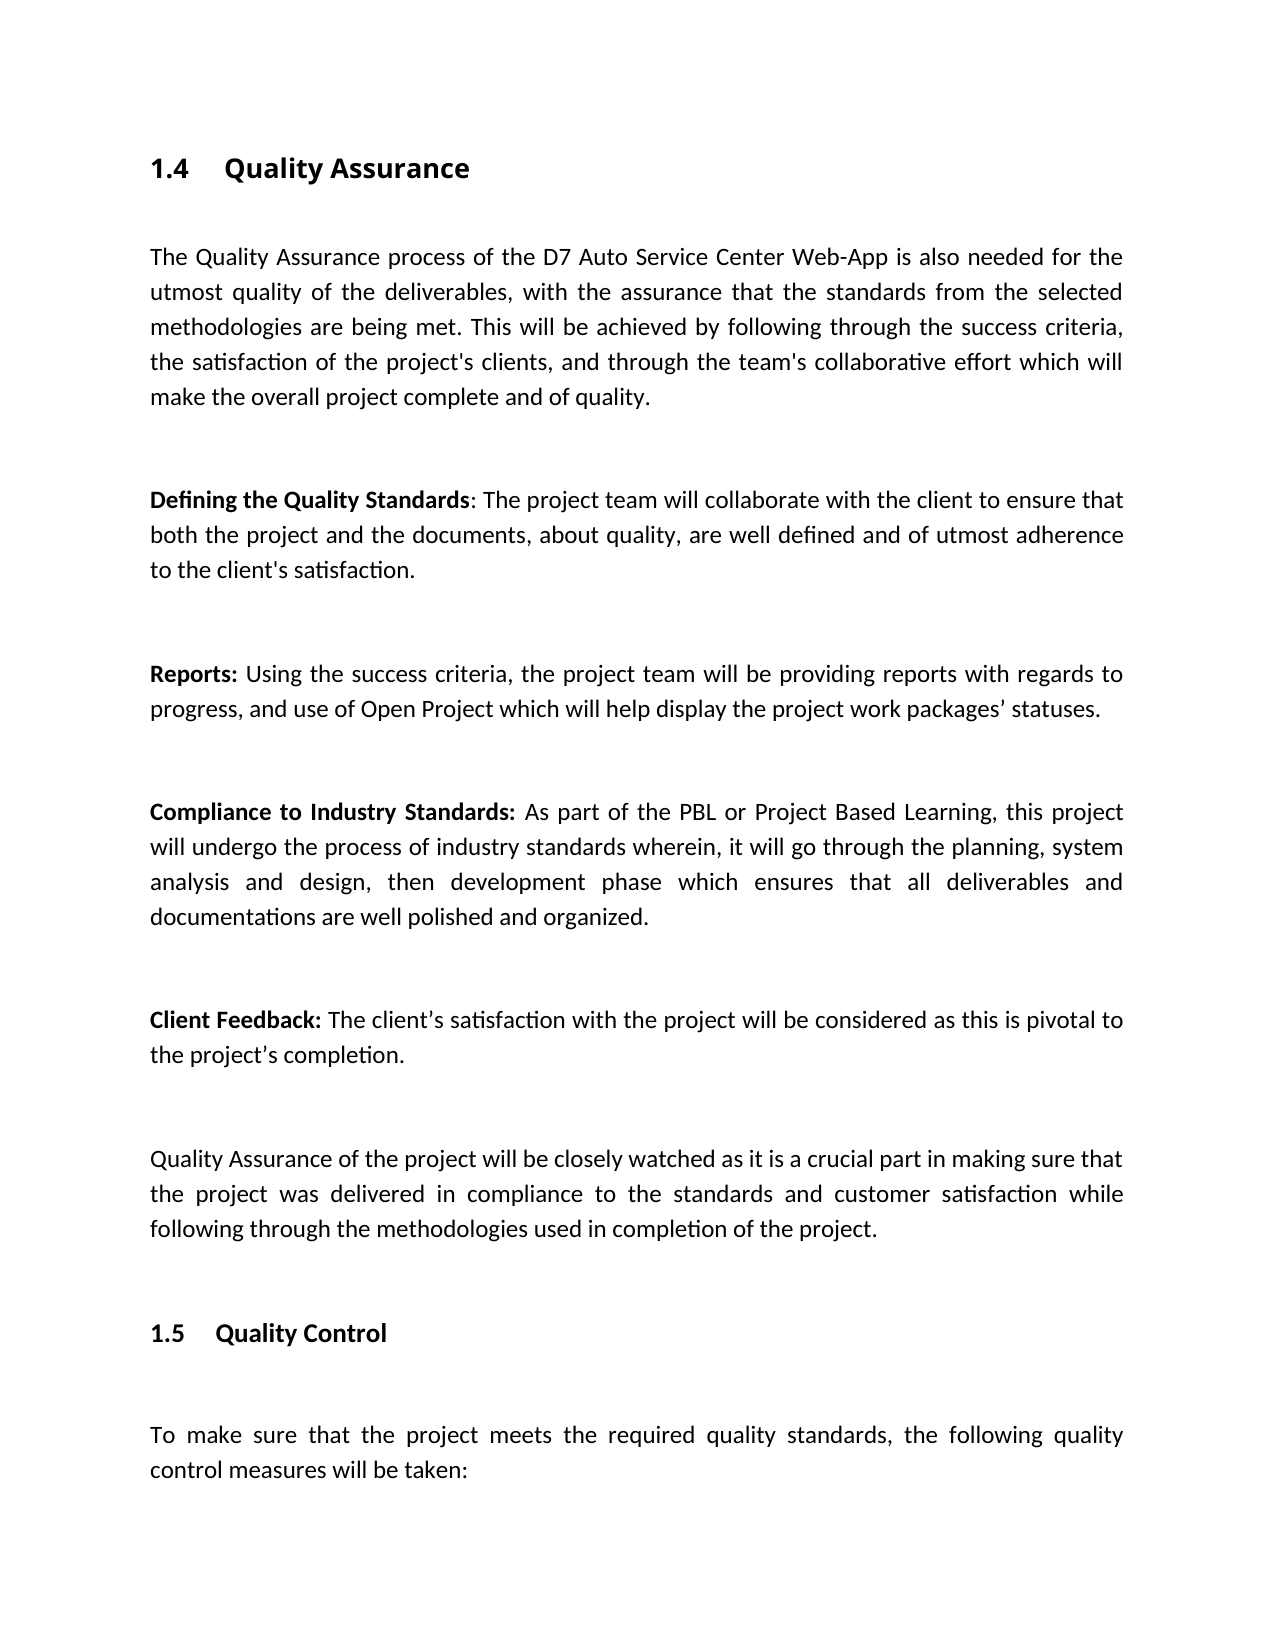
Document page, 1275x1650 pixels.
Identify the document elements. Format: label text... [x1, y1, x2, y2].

text To make sure that the project meets the required quality standards, the following quality control measures will be taken: [150, 1420, 1125, 1485]
text Quality Assurance of the project will be closely watched as it is a crucial part in making sure that the project was delivered in compliance to the standards and customer satisfaction while following through the methodologies used in completion of the project. [150, 1143, 1125, 1243]
text Compliance to Industry Standards: As part of the PBL or Project Based Learning, this project will undergo the process of industry standards wherein, it will go through the planning, system analysis and design, then development phase which ensures that all deliverables and documentations are well polished and organized. [150, 796, 1125, 932]
text Reports: Using the success criteria, the project team will be providing reports with regards to progress, and use of Open Project which will help display the project work packages’ statuses. [150, 658, 1125, 723]
text 1.5 Quality Control [150, 1316, 1125, 1349]
text The Quality Assurance process of the D7 Auto Service Center Web-App is also needed for the utmost quality of the deliverables, with the assurance that the standards from the selected methodologies are being met. This will be achieved by following through the success criteria, the satisfaction of the project's clients, and through the team's collaborative effort which will make the overall project complete and of quality. [150, 241, 1125, 412]
text Client Feedback: The client’s satisfaction with the project will be considered as this is pivotal to the project’s completion. [150, 1004, 1125, 1070]
subtitle 1.4 Quality Assurance [150, 150, 1125, 187]
text Defining the Quality Standards: The project team will collaborate with the client to ensure that both the project and the documents, about quality, are well defined and of utmost adherence to the client's satisfaction. [150, 484, 1125, 585]
